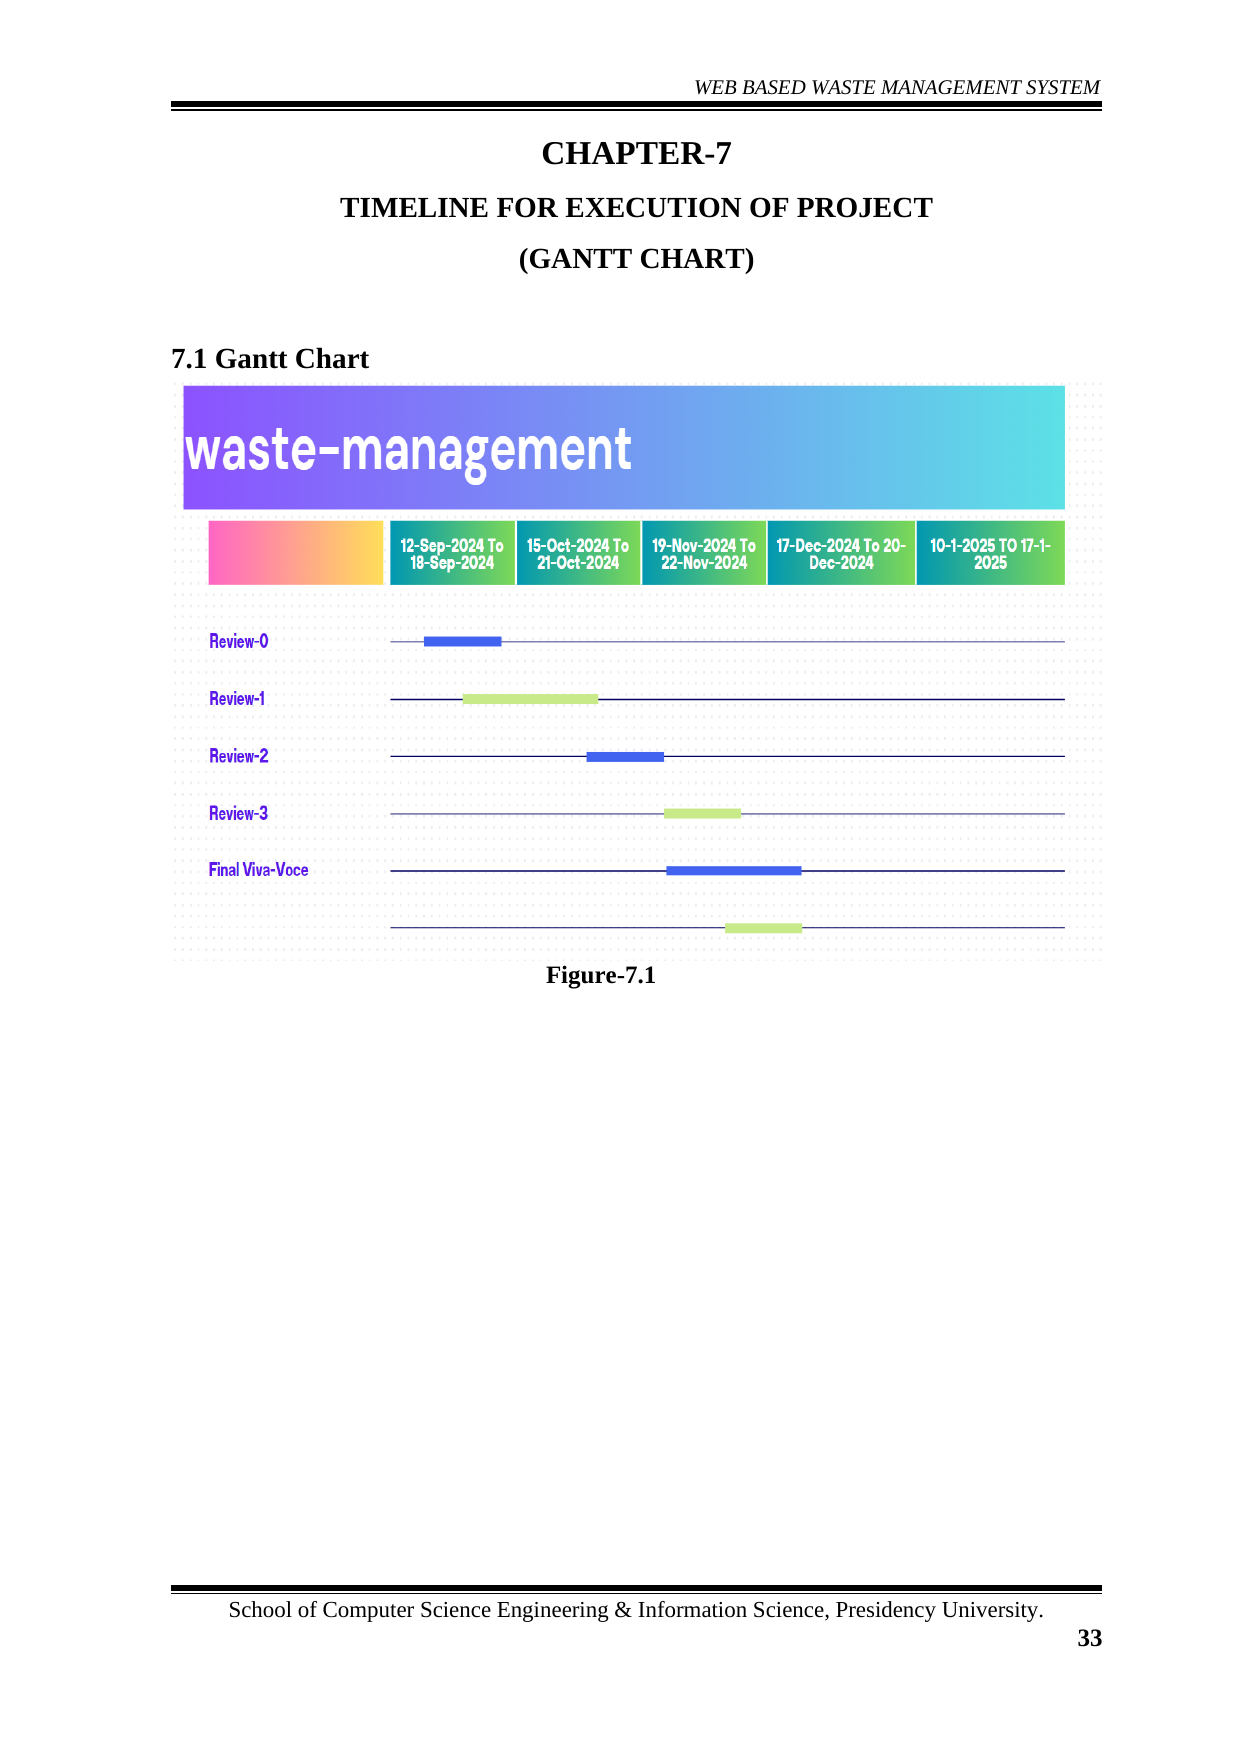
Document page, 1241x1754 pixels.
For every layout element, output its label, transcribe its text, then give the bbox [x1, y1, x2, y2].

text CHAPTER-7 [171, 133, 1102, 171]
text TIMELINE FOR EXECUTION OF PROJECT [171, 190, 1102, 224]
text (GANTT CHART) [171, 241, 1102, 274]
text Figure-7.1 [171, 961, 1102, 989]
text 7.1 Gantt Chart [171, 341, 1102, 375]
picture [170, 375, 1103, 961]
